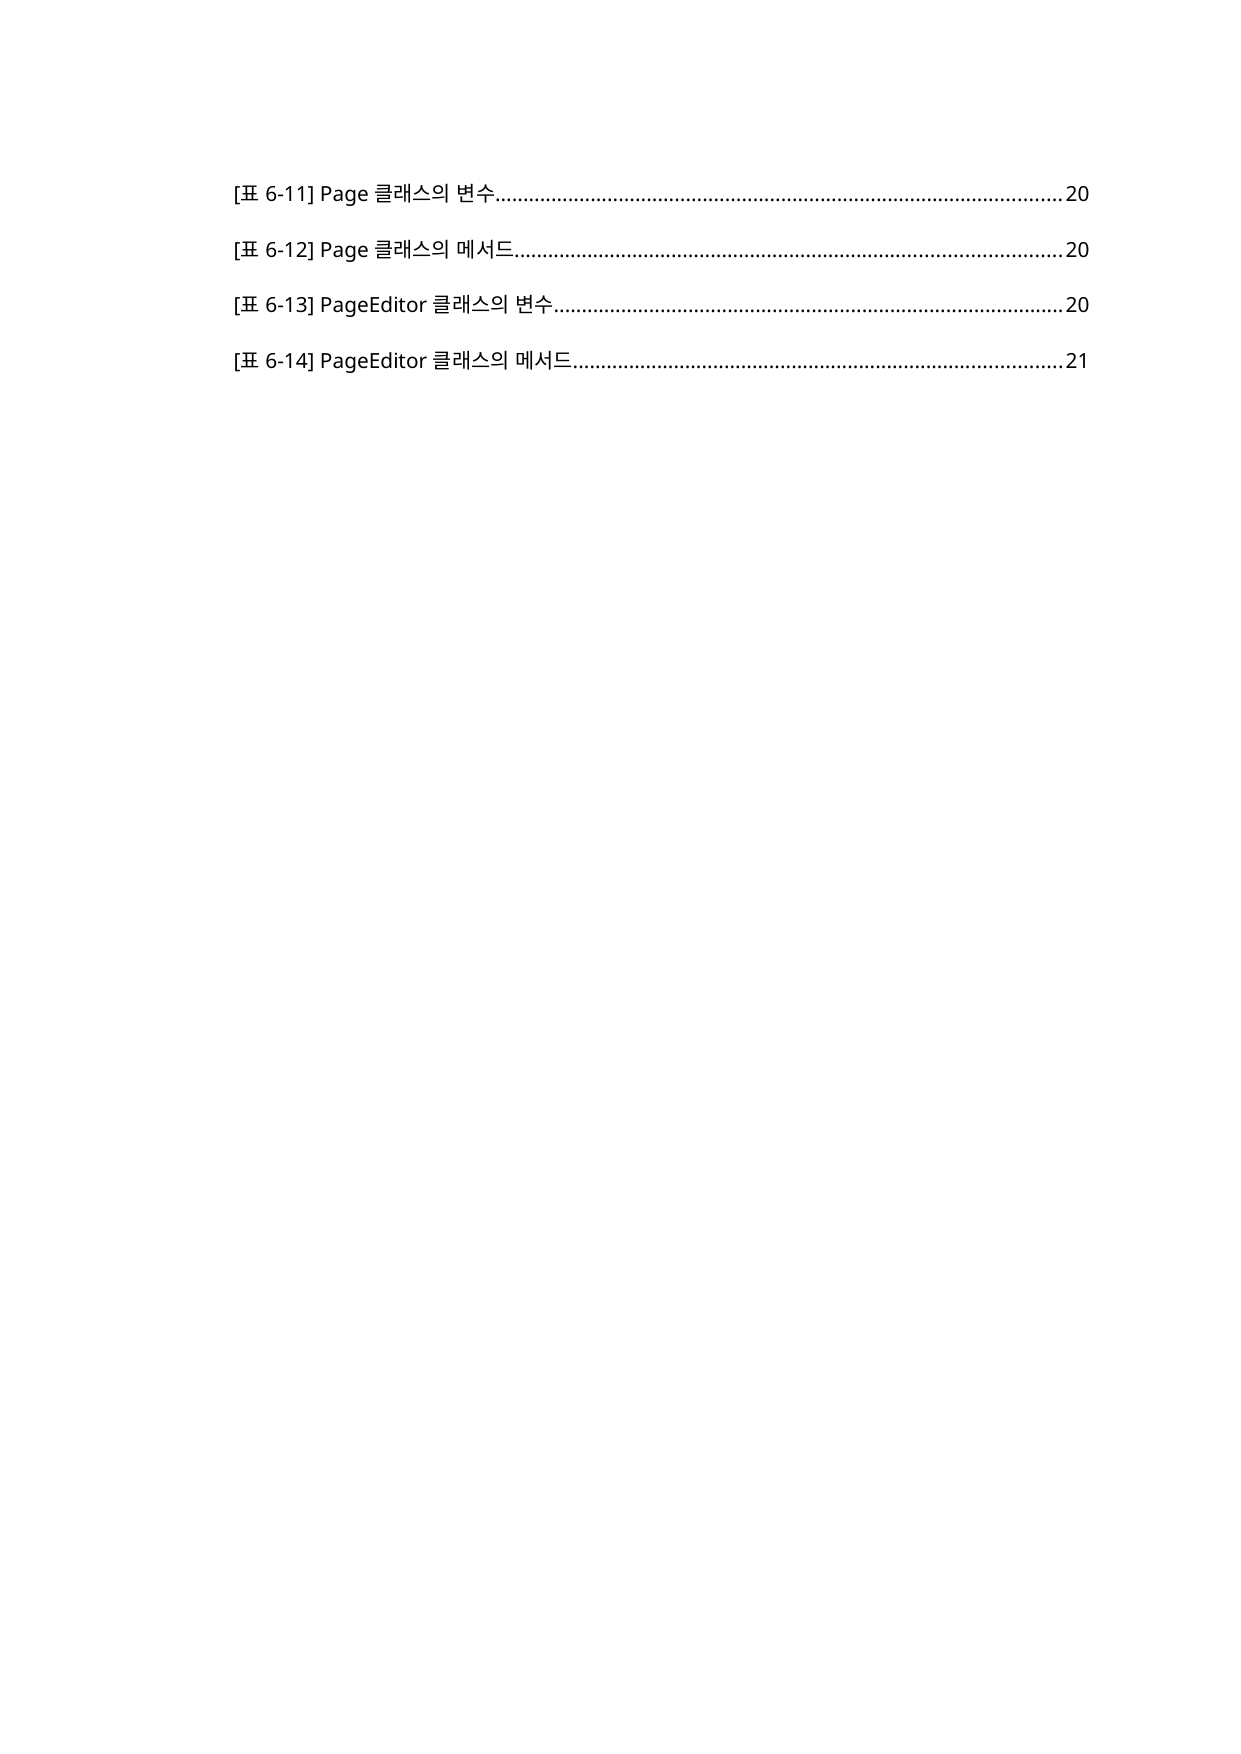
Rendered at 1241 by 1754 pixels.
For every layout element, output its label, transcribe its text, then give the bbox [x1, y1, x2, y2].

text [표 6-12] Page 클래스의 메서드 20 [233, 233, 1090, 263]
text [표 6-13] PageEditor 클래스의 변수 20 [233, 288, 1090, 319]
text [표 6-11] Page 클래스의 변수 20 [233, 177, 1090, 207]
text [표 6-14] PageEditor 클래스의 메서드 21 [233, 344, 1090, 374]
